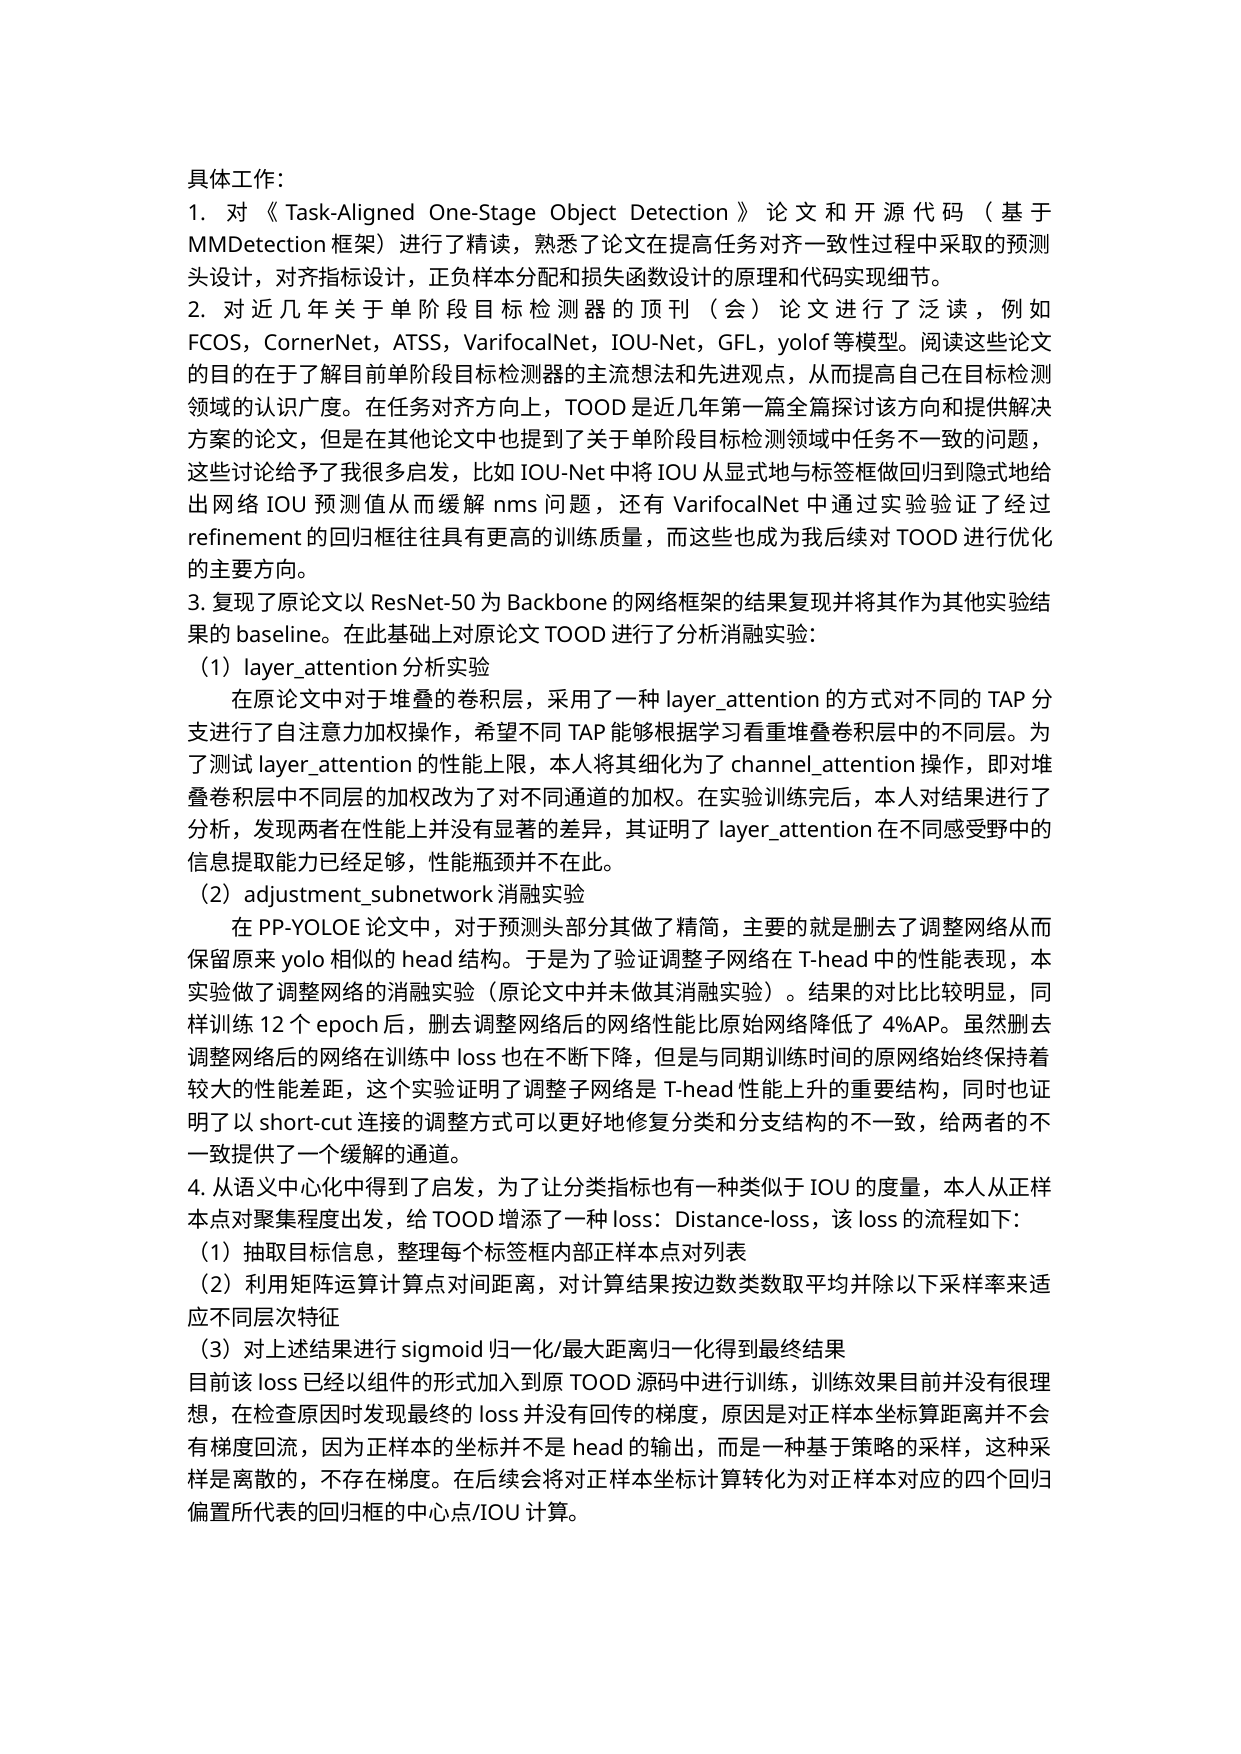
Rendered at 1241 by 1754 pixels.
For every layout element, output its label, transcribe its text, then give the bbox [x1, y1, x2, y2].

text 3. 复现了原论文以ResNet-50为Backbone的网络框架的结果复现并将其作为其他实验结果的baseline。在此基础上对原论文TOOD进行了分析消融实验： [187, 584, 1053, 649]
text （1）抽取目标信息，整理每个标签框内部正样本点对列表 [187, 1234, 1053, 1267]
text 在PP-YOLOE论文中，对于预测头部分其做了精简，主要的就是删去了调整网络从而保留原来yolo相似的head结构。于是为了验证调整子网络在T-head中的性能表现，本实验做了调整网络的消融实验（原论文中并未做其消融实验）。结果的对比比较明显，同样训练12个epoch后，删去调整网络后的网络性能比原始网络降低了4%AP。虽然删去调整网络后的网络在训练中loss也在不断下降，但是与同期训练时间的原网络始终保持着较大的性能差距，这个实验证明了调整子网络是T-head性能上升的重要结构，同时也证明了以short-cut连接的调整方式可以更好地修复分类和分支结构的不一致，给两者的不一致提供了一个缓解的通道。 [187, 909, 1053, 1169]
text 目前该loss已经以组件的形式加入到原TOOD源码中进行训练，训练效果目前并没有很理想，在检查原因时发现最终的loss并没有回传的梯度，原因是对正样本坐标算距离并不会有梯度回流，因为正样本的坐标并不是head的输出，而是一种基于策略的采样，这种采样是离散的，不存在梯度。在后续会将对正样本坐标计算转化为对正样本对应的四个回归偏置所代表的回归框的中心点/IOU计算。 [187, 1364, 1053, 1527]
text 在原论文中对于堆叠的卷积层，采用了一种layer_attention的方式对不同的TAP分支进行了自注意力加权操作，希望不同TAP能够根据学习看重堆叠卷积层中的不同层。为了测试layer_attention的性能上限，本人将其细化为了channel_attention操作，即对堆叠卷积层中不同层的加权改为了对不同通道的加权。在实验训练完后，本人对结果进行了分析，发现两者在性能上并没有显著的差异，其证明了layer_attention在不同感受野中的信息提取能力已经足够，性能瓶颈并不在此。 [187, 682, 1053, 877]
text 具体工作： [187, 162, 1053, 194]
text 2. 对近几年关于单阶段目标检测器的顶刊（会）论文进行了泛读，例如FCOS，CornerNet，ATSS，VarifocalNet，IOU-Net，GFL，yolof等模型。阅读这些论文的目的在于了解目前单阶段目标检测器的主流想法和先进观点，从而提高自己在目标检测领域的认识广度。在任务对齐方向上，TOOD是近几年第一篇全篇探讨该方向和提供解决方案的论文，但是在其他论文中也提到了关于单阶段目标检测领域中任务不一致的问题，这些讨论给予了我很多启发，比如IOU-Net中将IOU从显式地与标签框做回归到隐式地给出网络IOU预测值从而缓解nms问题，还有VarifocalNet中通过实验验证了经过refinement的回归框往往具有更高的训练质量，而这些也成为我后续对TOOD进行优化的主要方向。 [187, 292, 1053, 584]
text 1. 对《Task-Aligned One-Stage Object Detection》论文和开源代码（基于MMDetection框架）进行了精读，熟悉了论文在提高任务对齐一致性过程中采取的预测头设计，对齐指标设计，正负样本分配和损失函数设计的原理和代码实现细节。 [187, 194, 1053, 292]
text 4. 从语义中心化中得到了启发，为了让分类指标也有一种类似于IOU的度量，本人从正样本点对聚集程度出发，给TOOD增添了一种loss：Distance-loss，该loss的流程如下： [187, 1169, 1053, 1234]
text （2）adjustment_subnetwork消融实验 [187, 877, 1053, 909]
text （3）对上述结果进行sigmoid归一化/最大距离归一化得到最终结果 [187, 1332, 1053, 1364]
text （2）利用矩阵运算计算点对间距离，对计算结果按边数类数取平均并除以下采样率来适应不同层次特征 [187, 1267, 1053, 1332]
text （1）layer_attention分析实验 [187, 649, 1053, 682]
